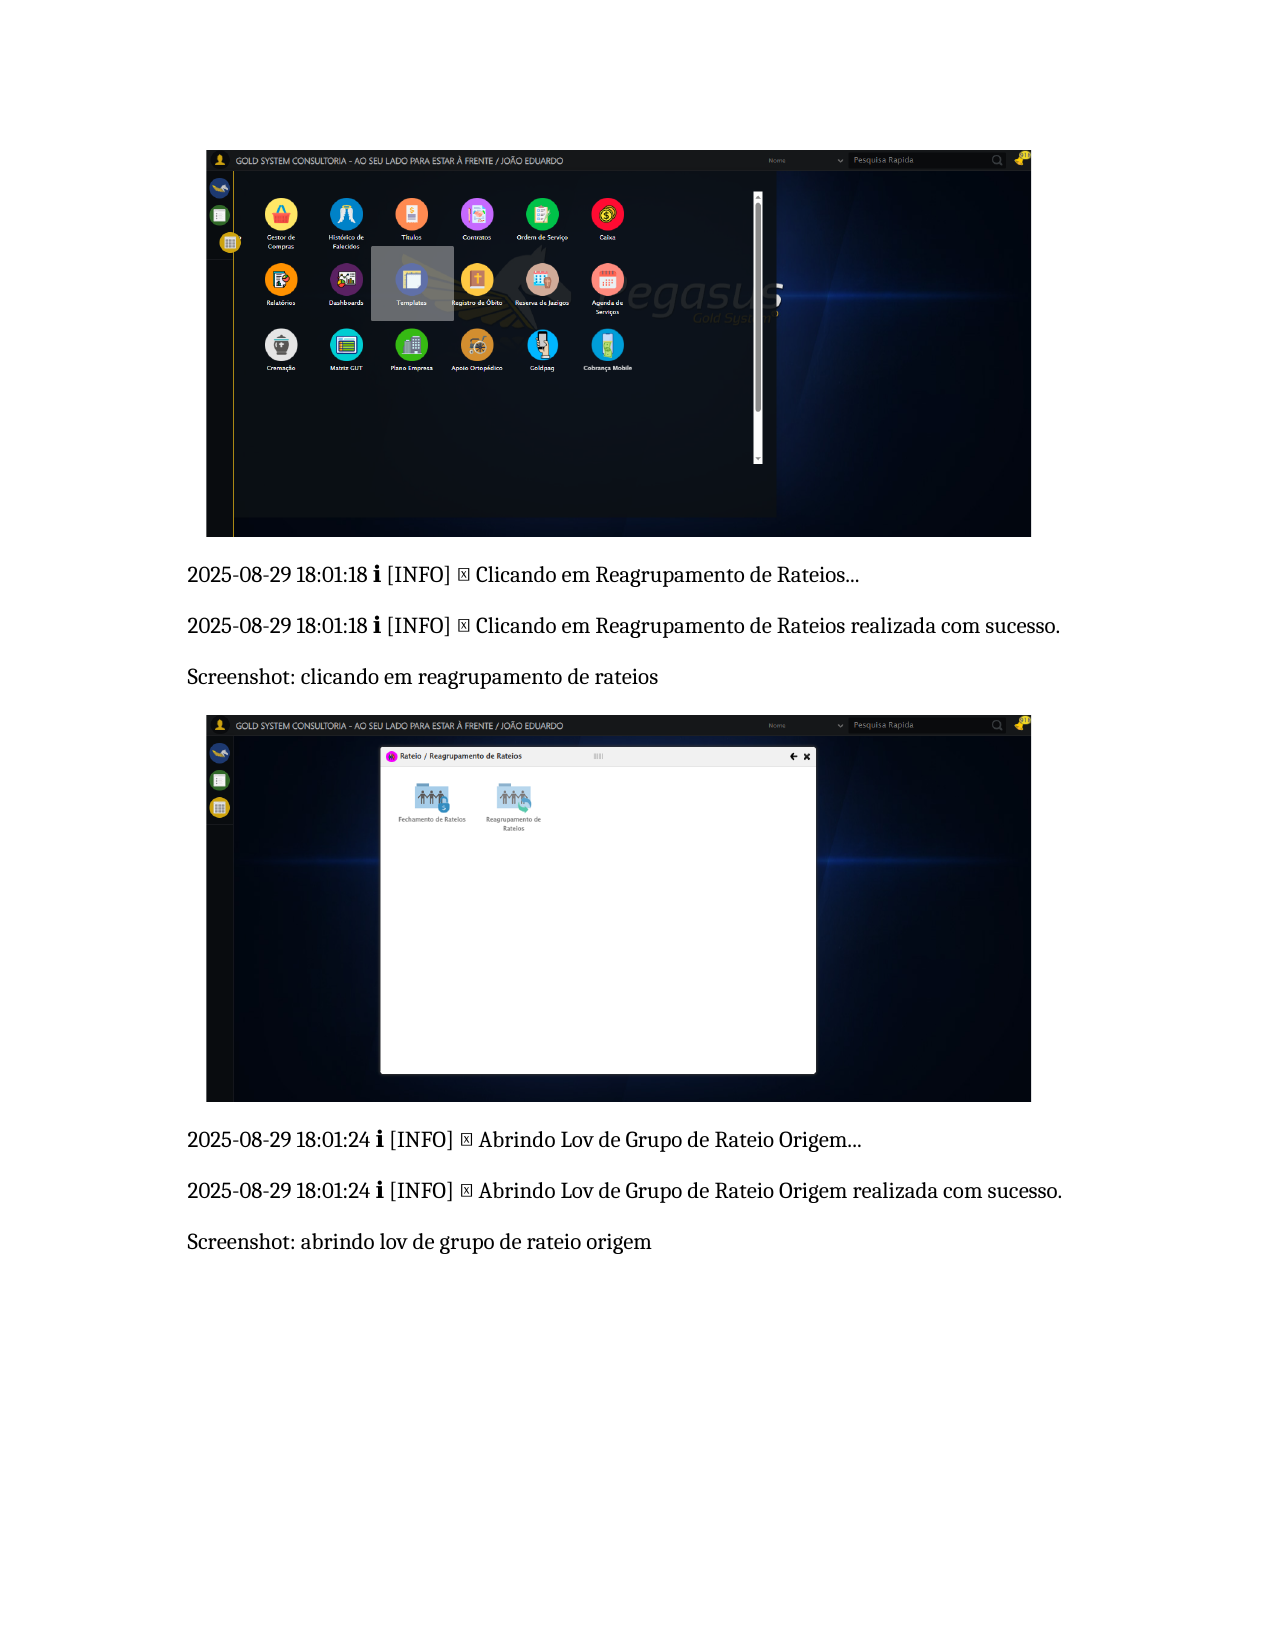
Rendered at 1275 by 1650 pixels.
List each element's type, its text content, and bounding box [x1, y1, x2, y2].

text 2025-08-29 18:01:24 ℹ️ [INFO] 🔄 Abrindo Lov de Grupo de Rateio Origem... [187, 1127, 1087, 1153]
text Screenshot: abrindo lov de grupo de rateio origem [187, 1229, 1087, 1255]
text Screenshot: clicando em reagrupamento de rateios [187, 664, 1087, 690]
picture [206, 150, 1032, 537]
picture [206, 715, 1032, 1102]
text 2025-08-29 18:01:24 ℹ️ [INFO] ✅ Abrindo Lov de Grupo de Rateio Origem realizada com sucesso. [187, 1178, 1087, 1204]
text 2025-08-29 18:01:18 ℹ️ [INFO] 🔄 Clicando em Reagrupamento de Rateios... [187, 562, 1087, 588]
text 2025-08-29 18:01:18 ℹ️ [INFO] ✅ Clicando em Reagrupamento de Rateios realizada com sucesso. [187, 613, 1087, 639]
